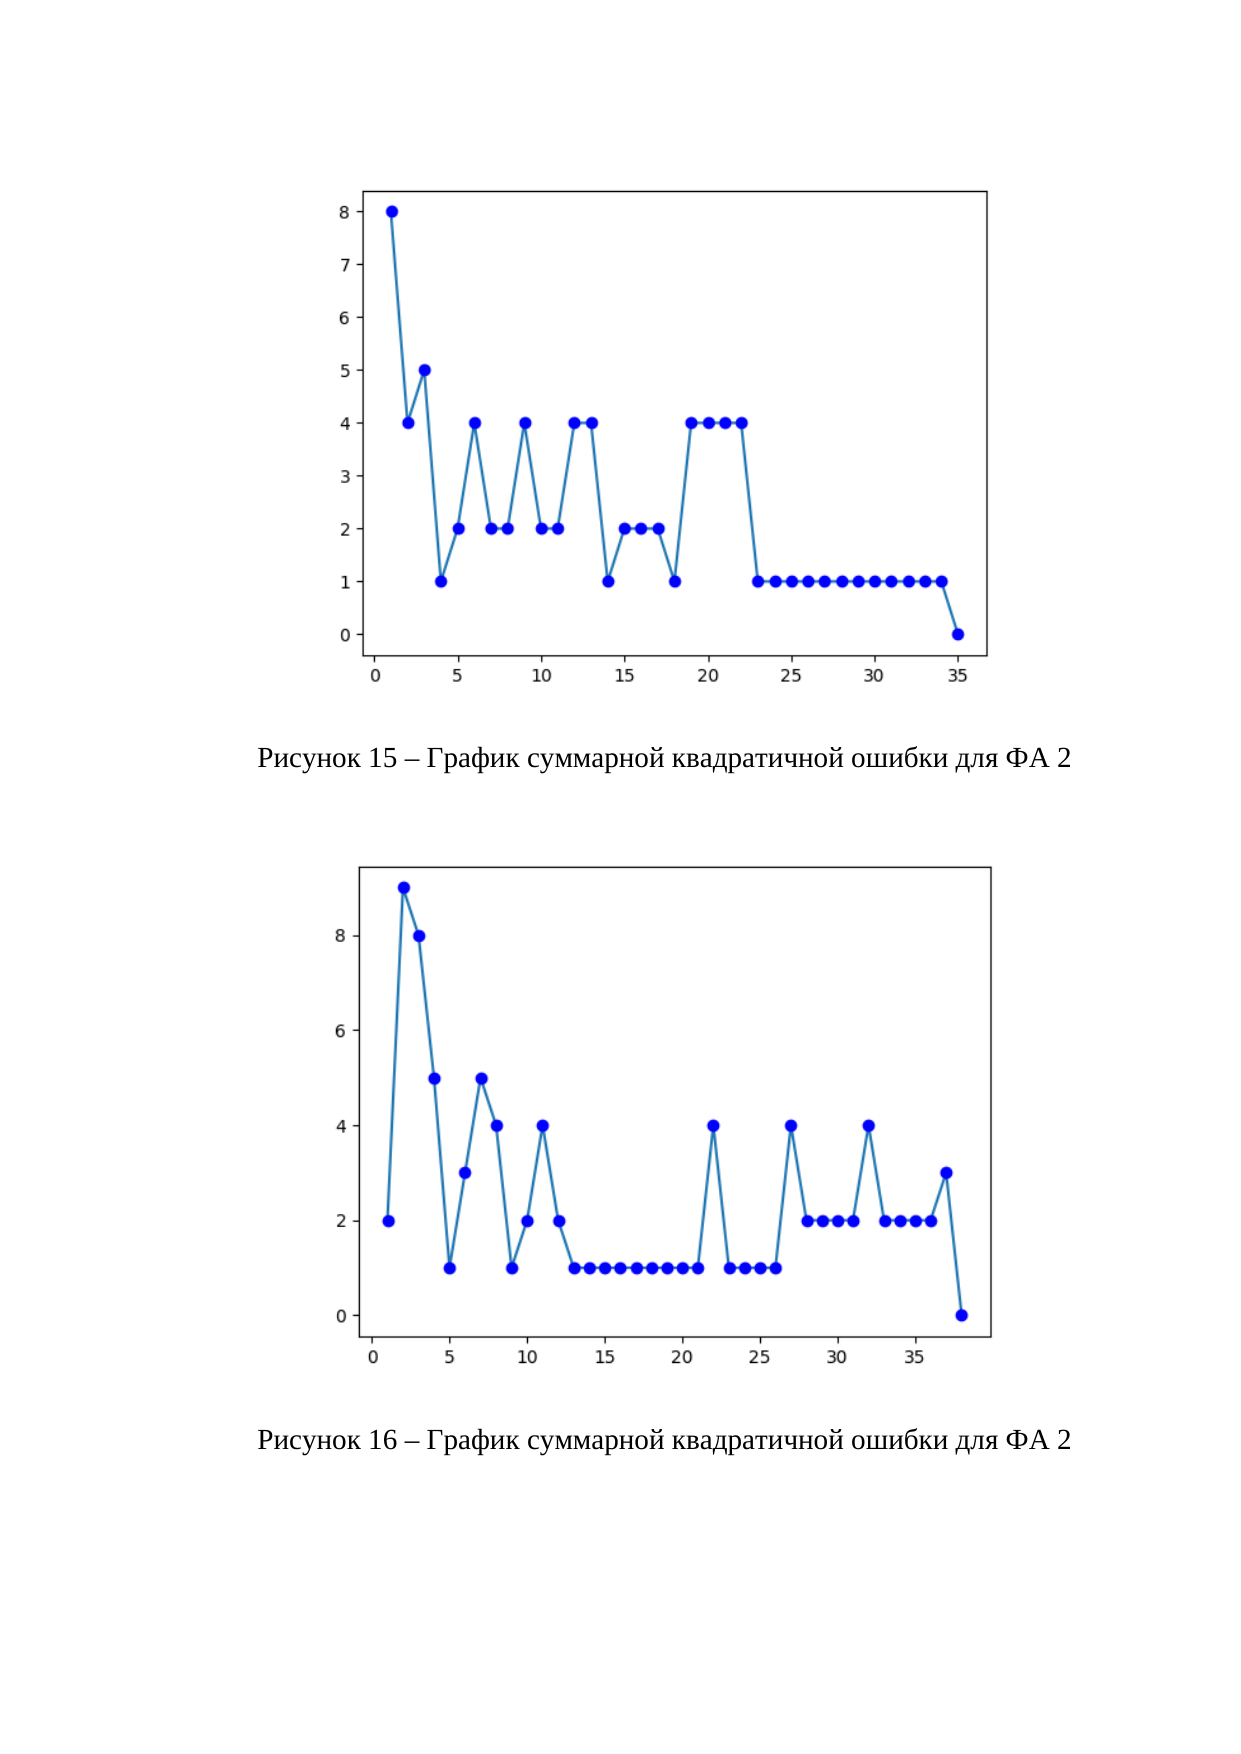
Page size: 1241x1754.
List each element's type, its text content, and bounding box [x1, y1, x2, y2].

text Рисунок 16 – График суммарной квадратичной ошибки для ФА 2 [177, 1422, 1152, 1456]
picture [262, 118, 1067, 722]
text Рисунок 15 – График суммарной квадратичной ошибки для ФА 2 [177, 740, 1152, 774]
picture [257, 793, 1072, 1404]
